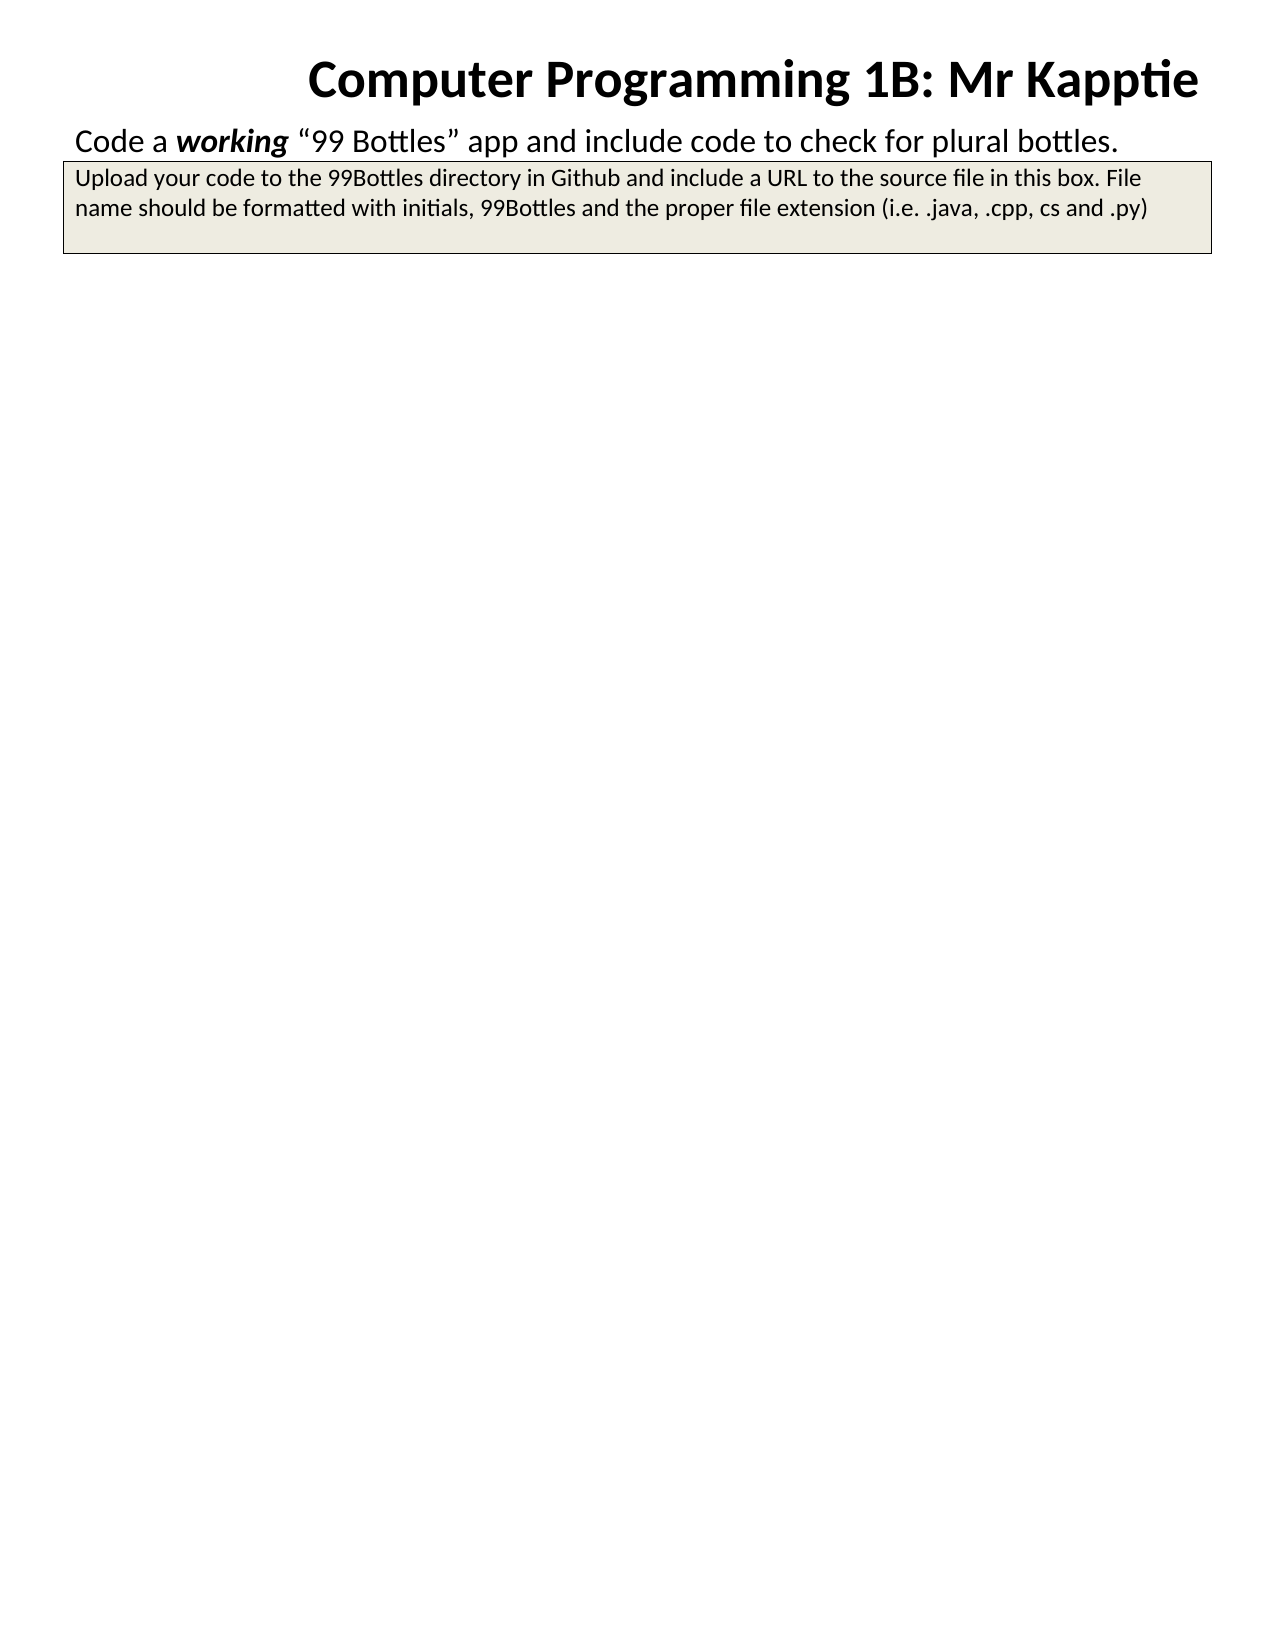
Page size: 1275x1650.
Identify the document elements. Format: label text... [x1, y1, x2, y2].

table_header Upload your code to the 99Bottles directory in Github and include a URL to the source file in this box. File name should be formatted with initials, 99Bottles and the proper file extension (i.e. .java, .cpp, cs and .py) [64, 162, 1211, 253]
text Code a working “99 Bottles” app and include code to check for plural bottles. [75, 120, 1200, 161]
